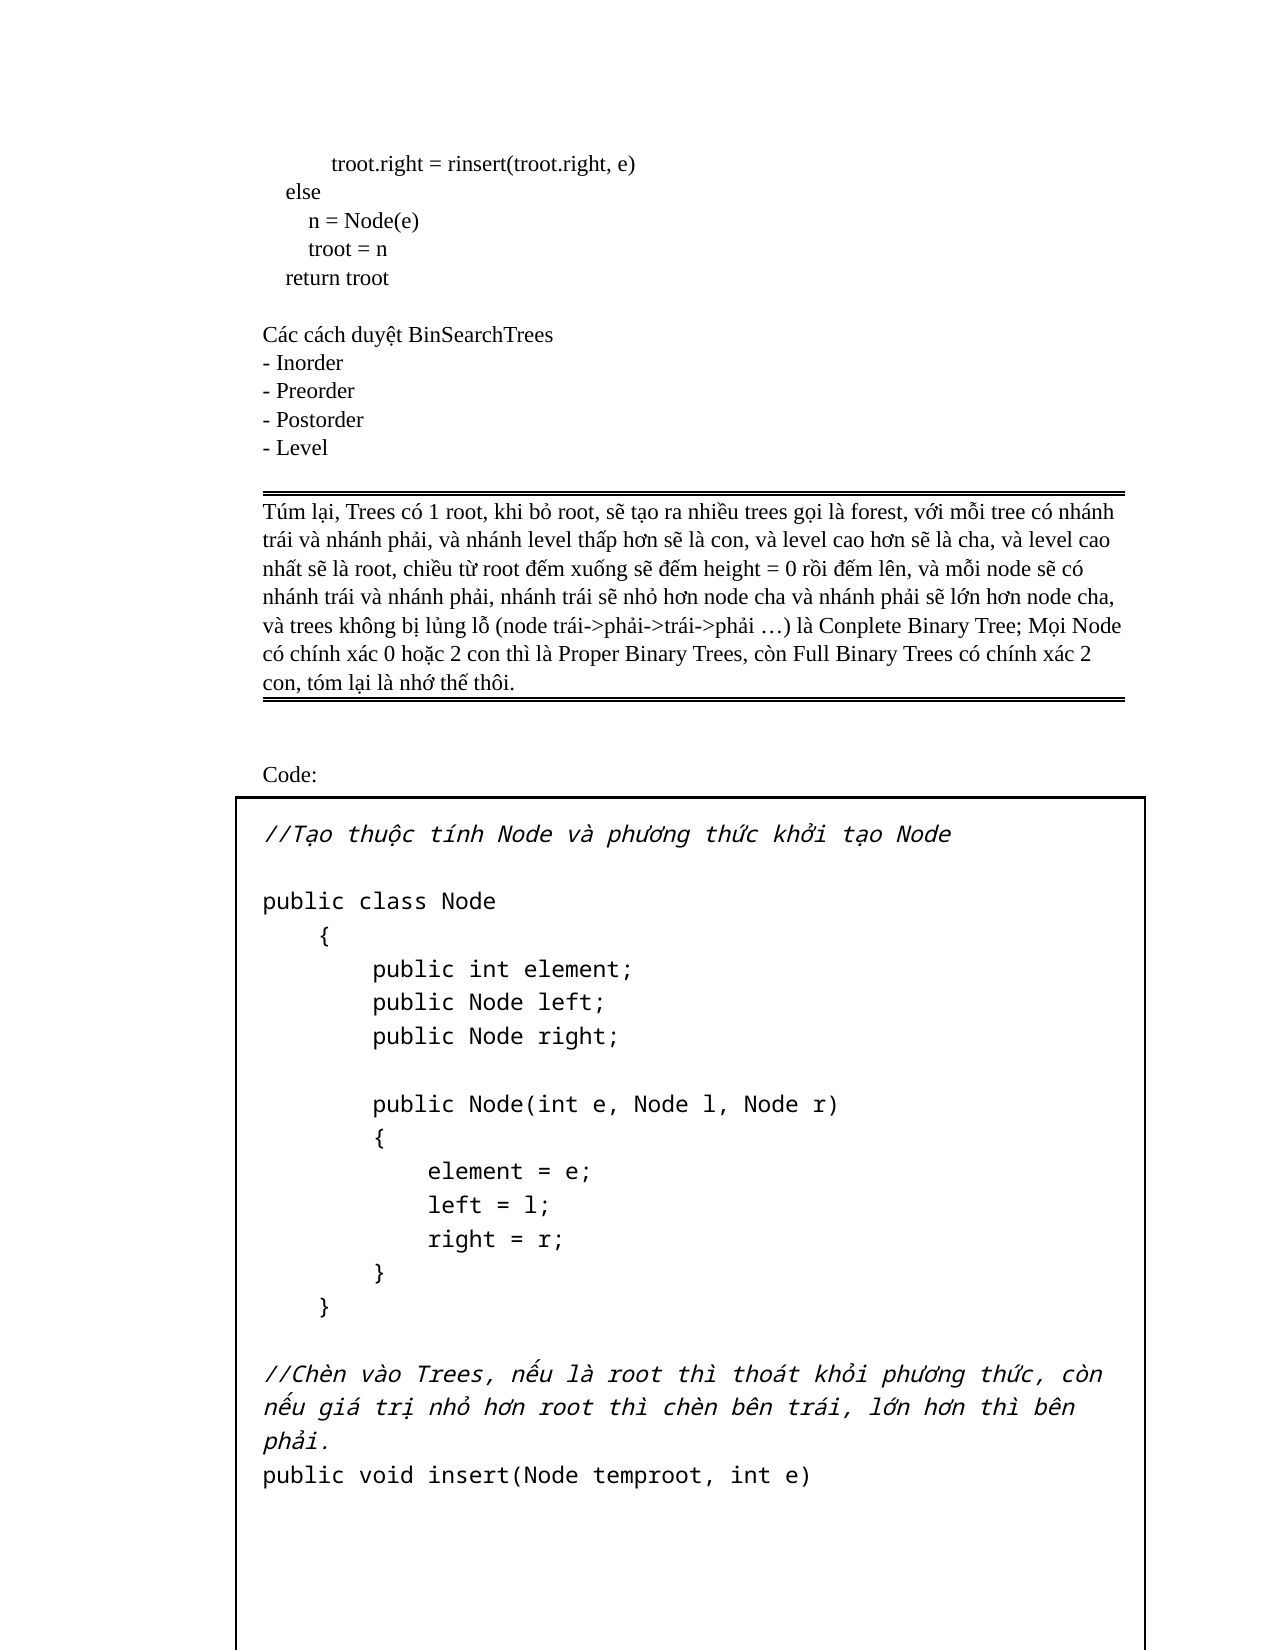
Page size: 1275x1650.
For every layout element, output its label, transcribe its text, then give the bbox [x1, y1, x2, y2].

list - Inorder [262, 349, 1125, 375]
list n = Node(e) [262, 207, 1125, 233]
list } [262, 1290, 1125, 1321]
list element = e; [262, 1155, 1125, 1186]
list public Node(int e, Node l, Node r) [262, 1088, 1125, 1119]
list troot.right = rinsert(troot.right, e) [262, 150, 1125, 176]
list public void insert(Node temproot, int e) [262, 1459, 1125, 1490]
list public int element; [262, 953, 1125, 984]
list - Preorder [262, 377, 1125, 404]
list else [262, 178, 1125, 205]
list //Tạo thuộc tính Node và phương thức khởi tạo Node [262, 818, 1125, 849]
list public Node right; [262, 1020, 1125, 1051]
list left = l; [262, 1189, 1125, 1220]
list } [262, 1256, 1125, 1288]
list { [262, 1121, 1125, 1153]
list - Level [262, 434, 1125, 461]
list return troot [262, 264, 1125, 290]
list - Postorder [262, 406, 1125, 432]
list public class Node [262, 885, 1125, 916]
list { [262, 919, 1125, 950]
list troot = n [262, 235, 1125, 262]
list Các cách duyệt BinSearchTrees [262, 321, 1125, 347]
list //Chèn vào Trees, nếu là root thì thoát khỏi phương thức, còn nếu giá trị nhỏ hơn root thì chèn bên trái, lớn hơn thì bên phải. [262, 1358, 1125, 1456]
list public Node left; [262, 986, 1125, 1018]
list right = r; [262, 1223, 1125, 1254]
list Code: [262, 761, 1125, 787]
list Túm lại, Trees có 1 root, khi bỏ root, sẽ tạo ra nhiều trees gọi là forest, với mỗi tree có nhánh trái và nhánh phải, và nhánh level thấp hơn sẽ là con, và level cao hơn sẽ là cha, và level cao nhất sẽ là root, chiều từ root đếm xuống sẽ đếm height = 0 rồi đếm lên, và mỗi node sẽ có nhánh trái và nhánh phải, nhánh trái sẽ nhỏ hơn node cha và nhánh phải sẽ lớn hơn node cha, và trees không bị lủng lỗ (node trái->phải->trái->phải …) là Conplete Binary Tree; Mọi Node có chính xác 0 hoặc 2 con thì là Proper Binary Trees, còn Full Binary Trees có chính xác 2 con, tóm lại là nhớ thế thôi. [262, 495, 1125, 702]
